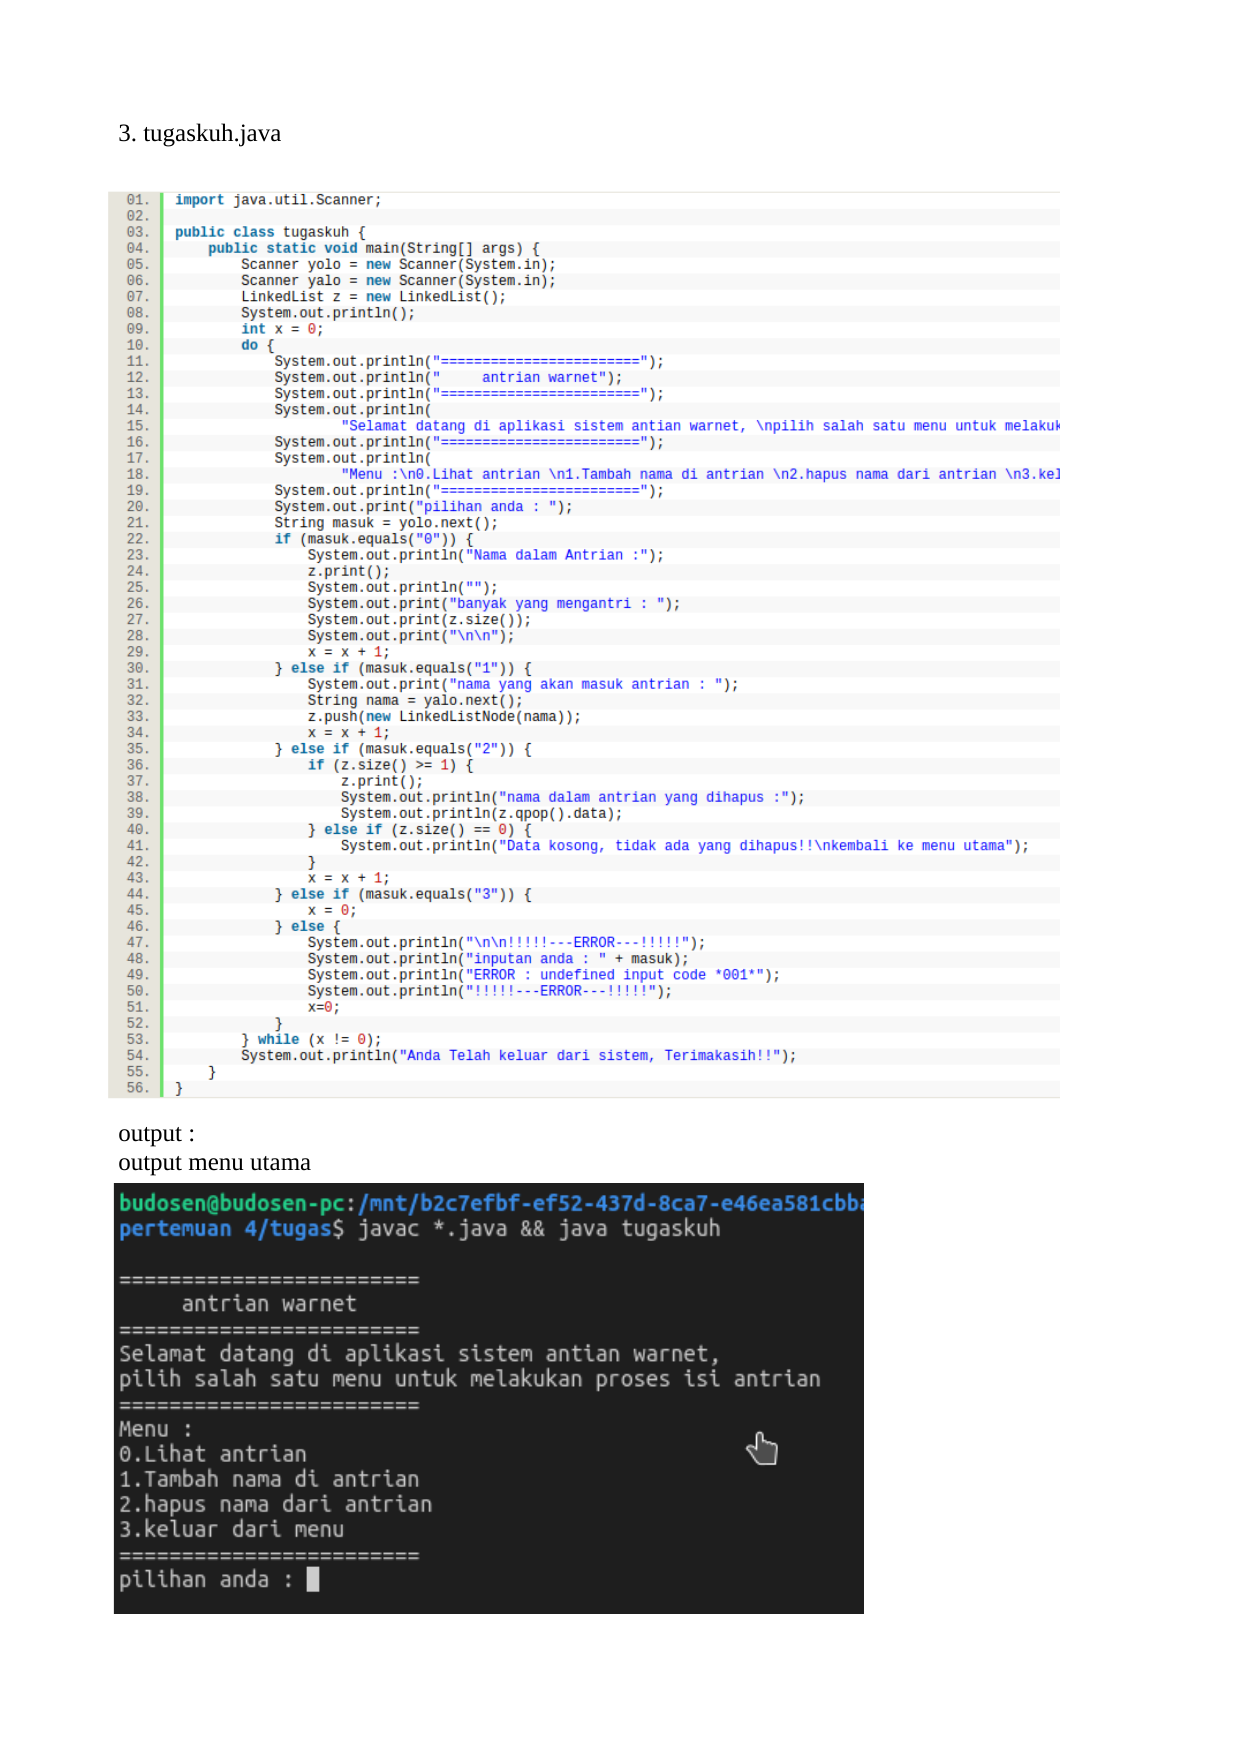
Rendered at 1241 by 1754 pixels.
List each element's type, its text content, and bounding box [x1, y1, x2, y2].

picture [99, 171, 1060, 1119]
text output menu utama [118, 1147, 1122, 1176]
picture [113, 1183, 864, 1614]
text 3. tugaskuh.java [118, 118, 1122, 147]
